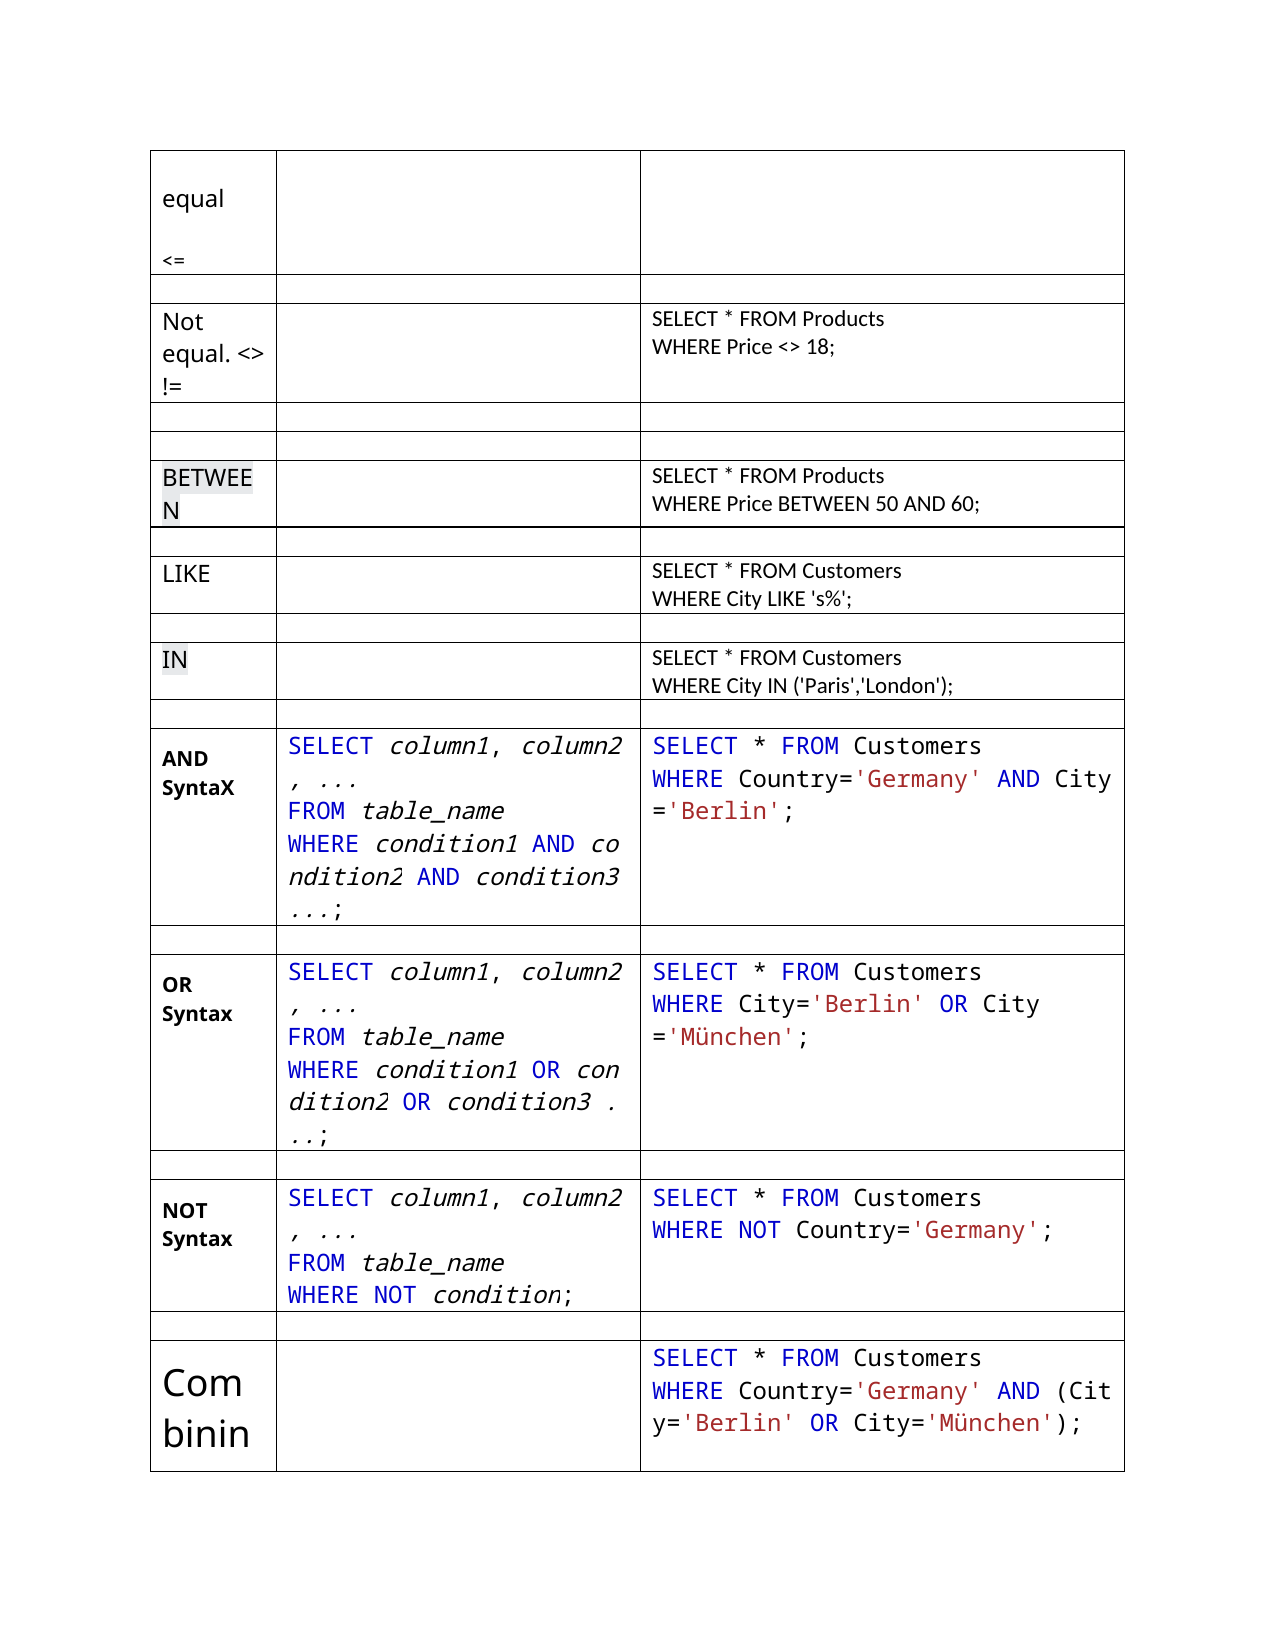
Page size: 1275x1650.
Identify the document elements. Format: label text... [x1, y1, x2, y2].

table_cell [277, 1312, 640, 1340]
table_cell IN [151, 643, 276, 699]
table_cell BETWEEN [180, 461, 276, 526]
table_cell [641, 403, 1124, 431]
table_cell [641, 926, 1124, 953]
table_cell [151, 614, 276, 642]
table_cell [277, 304, 640, 402]
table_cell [641, 1341, 1124, 1471]
table_cell [277, 643, 640, 699]
table_cell [277, 275, 640, 303]
table_cell [641, 528, 1124, 556]
table_cell [277, 1151, 640, 1179]
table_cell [151, 1341, 276, 1471]
table_cell [641, 614, 1124, 642]
table_cell [641, 700, 1124, 728]
table_cell [277, 403, 640, 431]
table_cell SELECT column1, column2, ... FROM table_name WHERE condition1 OR condition2 OR condition3 ...; [277, 955, 640, 1150]
table_cell [277, 1341, 640, 1471]
table_cell [277, 461, 640, 526]
table_cell [151, 275, 276, 303]
table_cell SELECT * FROM Products WHERE Price BETWEEN 50 AND 60; [641, 461, 1124, 526]
table_cell [277, 700, 640, 728]
table_cell [641, 1312, 1124, 1340]
table_cell [277, 432, 640, 460]
table_cell SELECT column1, column2, ... FROM table_name WHERE NOT condition; [359, 1180, 640, 1311]
table_cell SELECT * FROM Customers WHERE NOT Country='Germany'; [641, 1180, 1124, 1311]
table_cell [151, 926, 276, 953]
table_cell [151, 700, 276, 728]
table_cell SELECT column1, column2, ... FROM table_name WHERE condition1 AND condition2 AND condition3 ...; [345, 729, 640, 924]
table_cell Not equal. <> != [151, 304, 276, 402]
table_cell SELECT * FROM Products WHERE Price <> 18; [641, 304, 1124, 402]
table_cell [641, 151, 1124, 274]
table_cell [151, 528, 276, 556]
table_cell [277, 926, 640, 953]
table_cell [151, 403, 276, 431]
table_cell [641, 1151, 1124, 1179]
table_cell [277, 528, 640, 556]
table_cell OR Syntax [151, 955, 276, 1150]
table_cell SELECT * FROM Customers WHERE City IN ('Paris','London'); [641, 643, 1124, 699]
table_cell [277, 614, 640, 642]
table_cell SELECT * FROM Customers WHERE Country='Germany' AND City='Berlin'; [641, 729, 1124, 924]
table_cell [151, 432, 276, 460]
table_cell AND SyntaX [151, 729, 276, 924]
table_cell [277, 151, 640, 274]
table_cell SELECT * FROM Customers WHERE City='Berlin' OR City='München'; [641, 955, 1124, 1150]
table_cell LIKE [151, 557, 276, 613]
table_cell [277, 557, 640, 613]
table_cell [641, 432, 1124, 460]
table_cell [641, 275, 1124, 303]
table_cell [151, 151, 276, 274]
table_cell [151, 1151, 276, 1179]
table_cell [151, 1312, 276, 1340]
table_cell SELECT * FROM Customers WHERE City LIKE 's%'; [641, 557, 1124, 613]
table_cell NOT Syntax [151, 1180, 276, 1311]
